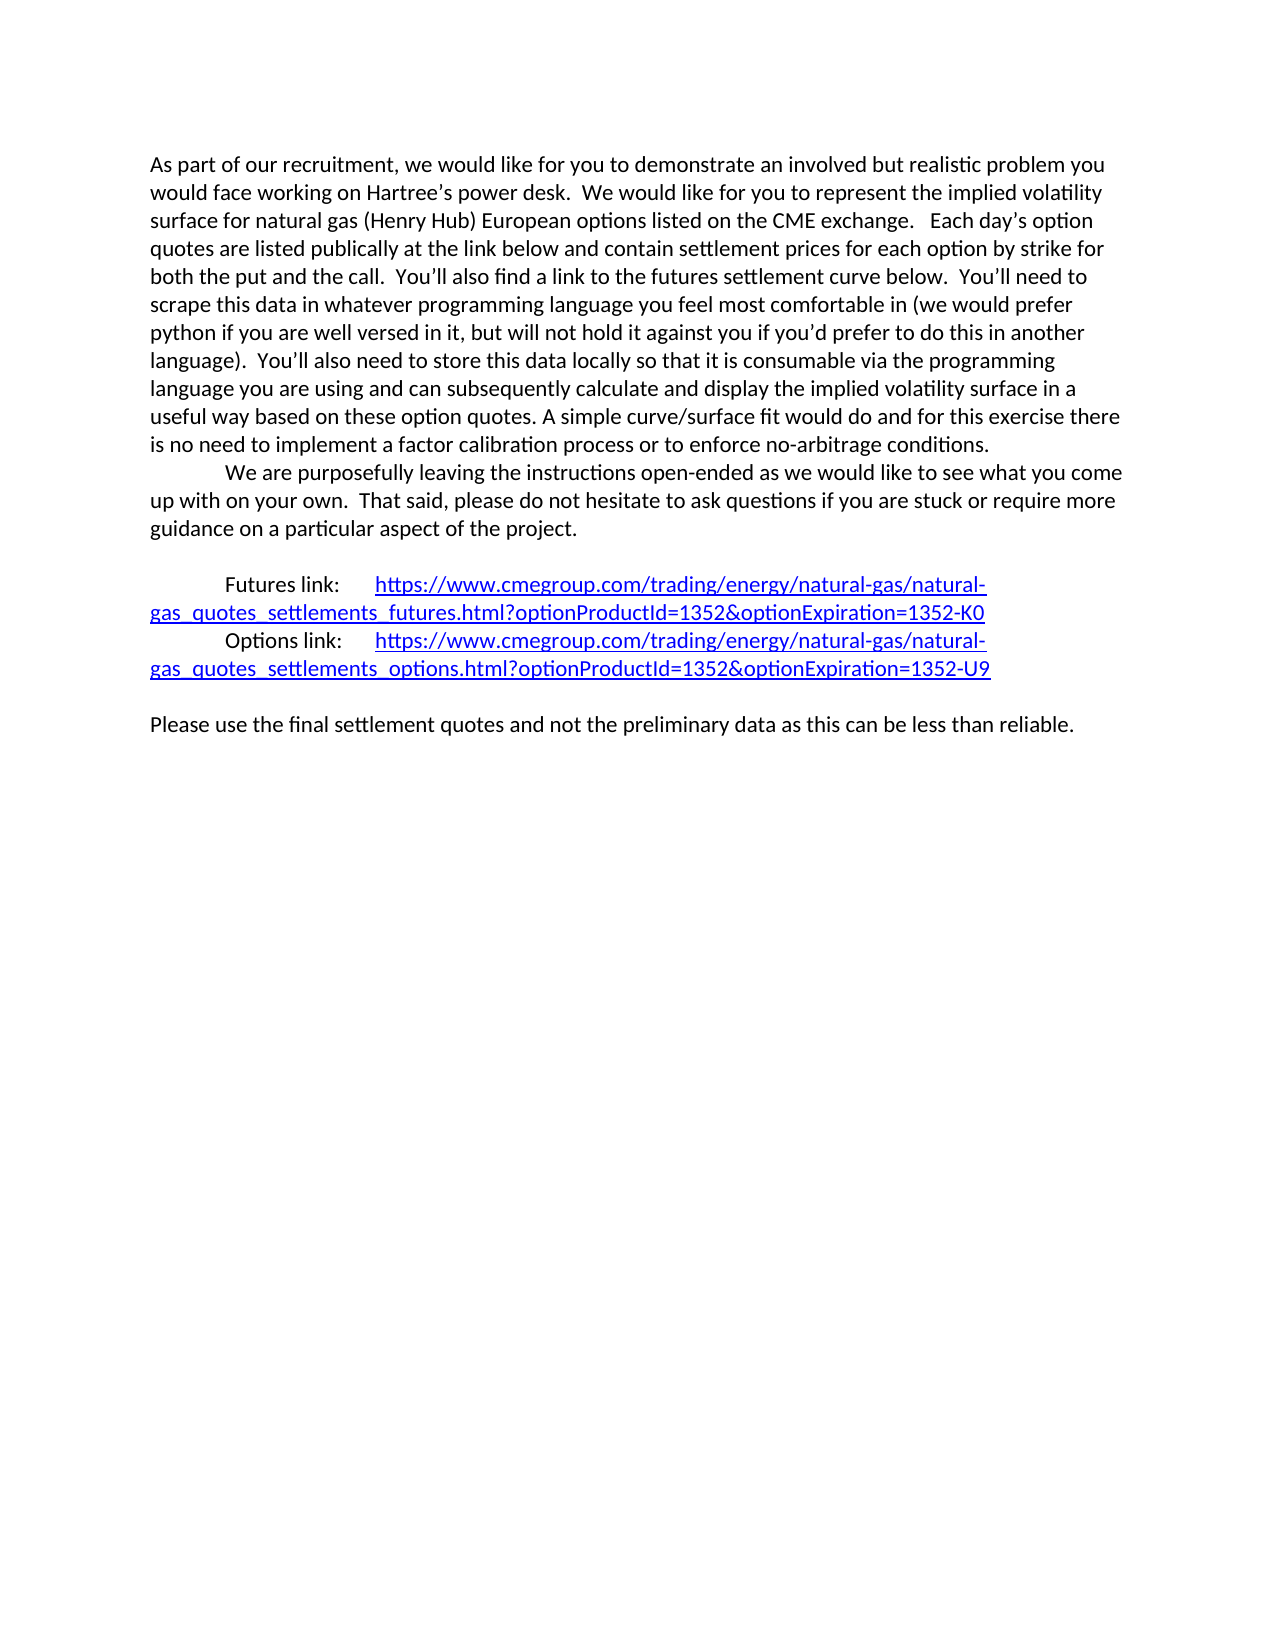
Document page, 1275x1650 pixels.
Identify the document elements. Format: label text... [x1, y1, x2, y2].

text Please use the final settlement quotes and not the preliminary data as this can be less than reliable. [150, 710, 1125, 738]
text Futures link: https://www.cmegroup.com/trading/energy/natural-gas/natural-gas_quotes_settlements_futures.html?optionProductId=1352&optionExpiration=1352-K0 [150, 570, 1125, 626]
text We are purposefully leaving the instructions open-ended as we would like to see what you come up with on your own. That said, please do not hesitate to ask questions if you are stuck or require more guidance on a particular aspect of the project. [150, 458, 1125, 542]
text As part of our recruitment, we would like for you to demonstrate an involved but realistic problem you would face working on Hartree’s power desk. We would like for you to represent the implied volatility surface for natural gas (Henry Hub) European options listed on the CME exchange. Each day’s option quotes are listed publically at the link below and contain settlement prices for each option by strike for both the put and the call. You’ll also find a link to the futures settlement curve below. You’ll need to scrape this data in whatever programming language you feel most comfortable in (we would prefer python if you are well versed in it, but will not hold it against you if you’d prefer to do this in another language). You’ll also need to store this data locally so that it is consumable via the programming language you are using and can subsequently calculate and display the implied volatility surface in a useful way based on these option quotes. A simple curve/surface fit would do and for this exercise there is no need to implement a factor calibration process or to enforce no-arbitrage conditions. [150, 150, 1125, 458]
text Options link: https://www.cmegroup.com/trading/energy/natural-gas/natural-gas_quotes_settlements_options.html?optionProductId=1352&optionExpiration=1352-U9 [150, 626, 1125, 682]
